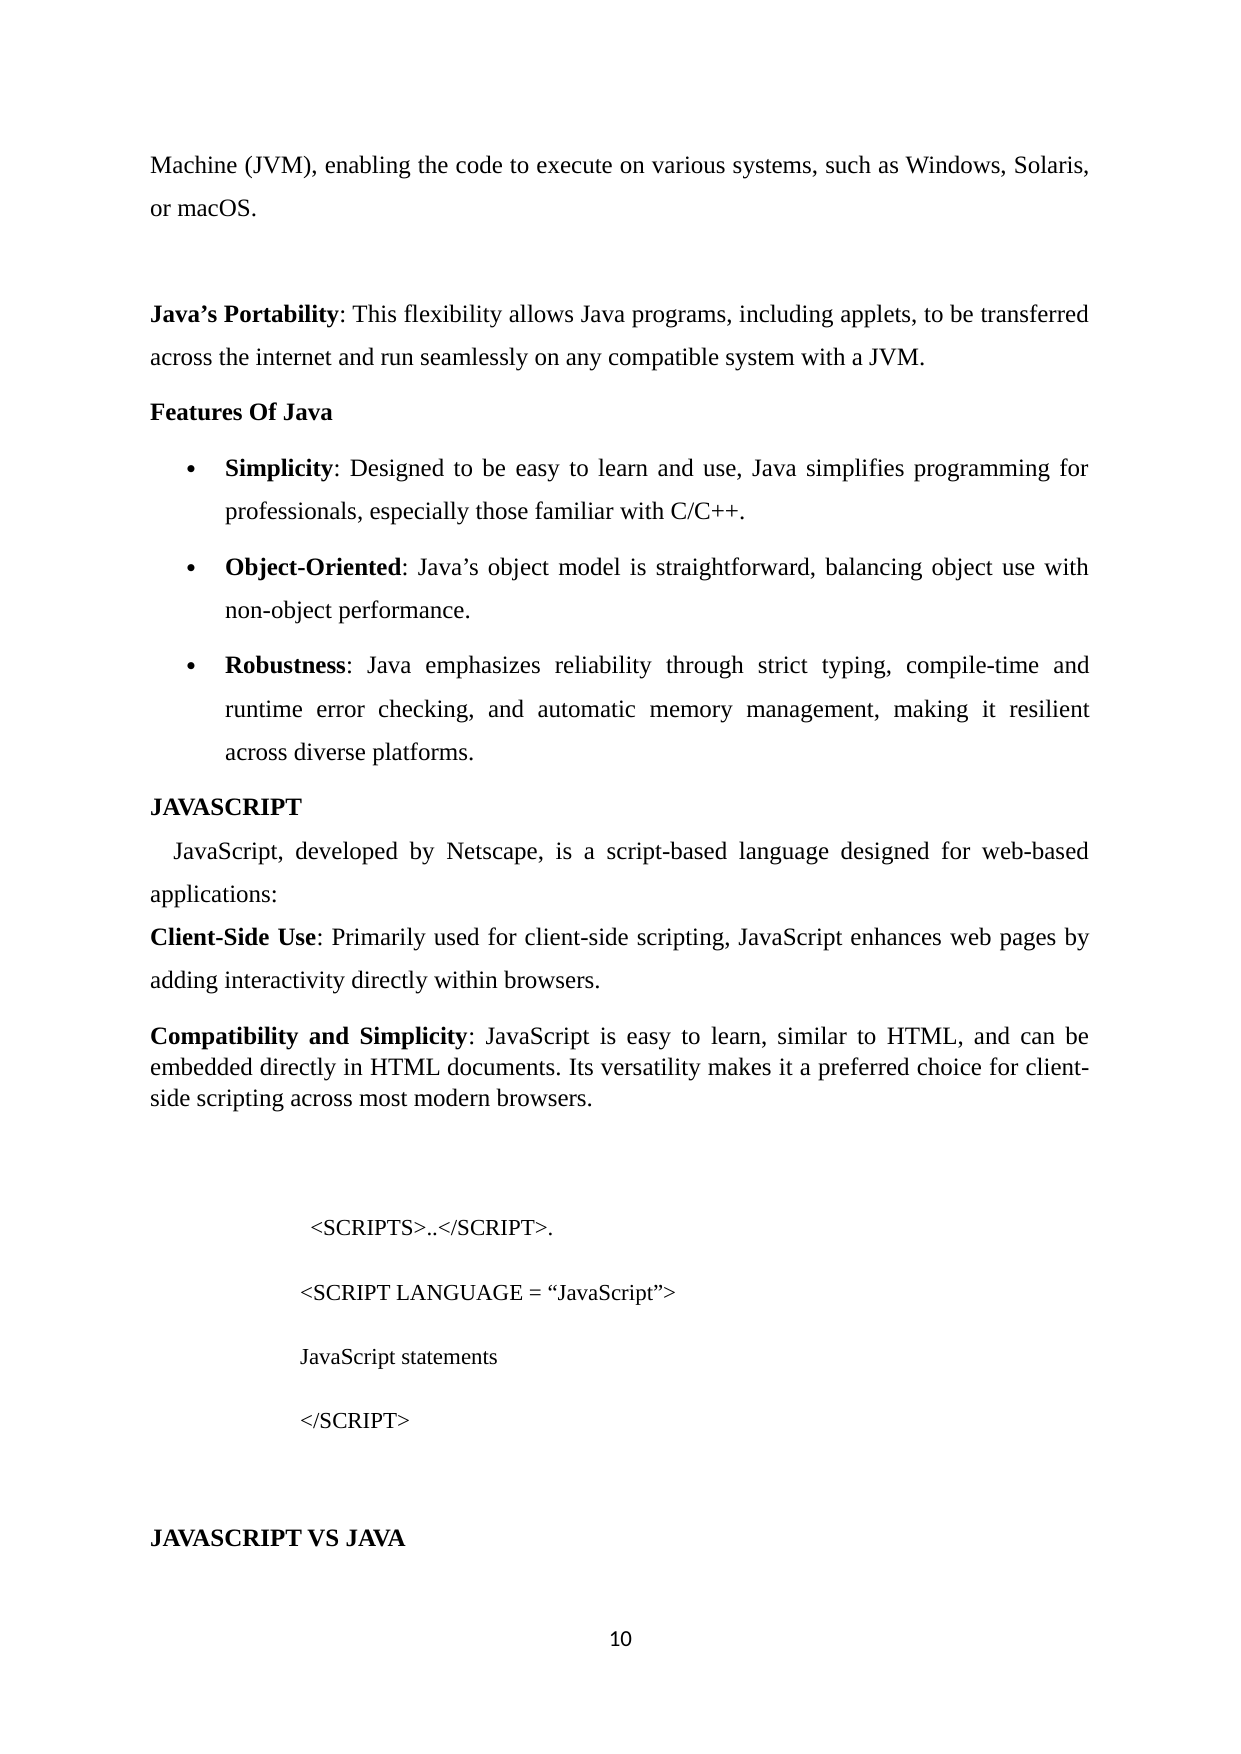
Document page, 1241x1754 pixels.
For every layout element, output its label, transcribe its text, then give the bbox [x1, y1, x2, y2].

list Simplicity: Designed to be easy to learn and use, Java simplifies programming for professionals, especially those familiar with C/C++. [187, 453, 1090, 525]
text JavaScript statements [300, 1343, 1090, 1369]
text JAVASCRIPT [150, 792, 1090, 821]
text JavaScript, developed by Netscape, is a script-based language designed for web-based applications: Client-Side Use: Primarily used for client-side scripting, JavaScript enhances web pages by adding interactivity directly within browsers. [150, 836, 1090, 994]
list Object-Oriented: Java’s object model is straightforward, balancing object use with non-object performance. [187, 552, 1090, 624]
text <SCRIPTS>..</SCRIPT>. [150, 1214, 1090, 1241]
list Robustness: Java emphasizes reliability through strict typing, compile-time and runtime error checking, and automatic memory management, making it resilient across diverse platforms. [187, 651, 1090, 766]
text Java’s Portability: This flexibility allows Java programs, including applets, to be transferred across the internet and run seamlessly on any compatible system with a JVM. [150, 299, 1090, 371]
text Features Of Java [150, 397, 1090, 426]
text Compatibility and Simplicity: JavaScript is easy to learn, similar to HTML, and can be embedded directly in HTML documents. Its versatility makes it a preferred choice for client-side scripting across most modern browsers. [150, 1021, 1090, 1112]
text <SCRIPT LANGUAGE = “JavaScript”> [300, 1279, 1090, 1305]
text JAVASCRIPT VS JAVA [150, 1523, 1090, 1552]
text </SCRIPT> [300, 1408, 1090, 1434]
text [150, 150, 1090, 222]
